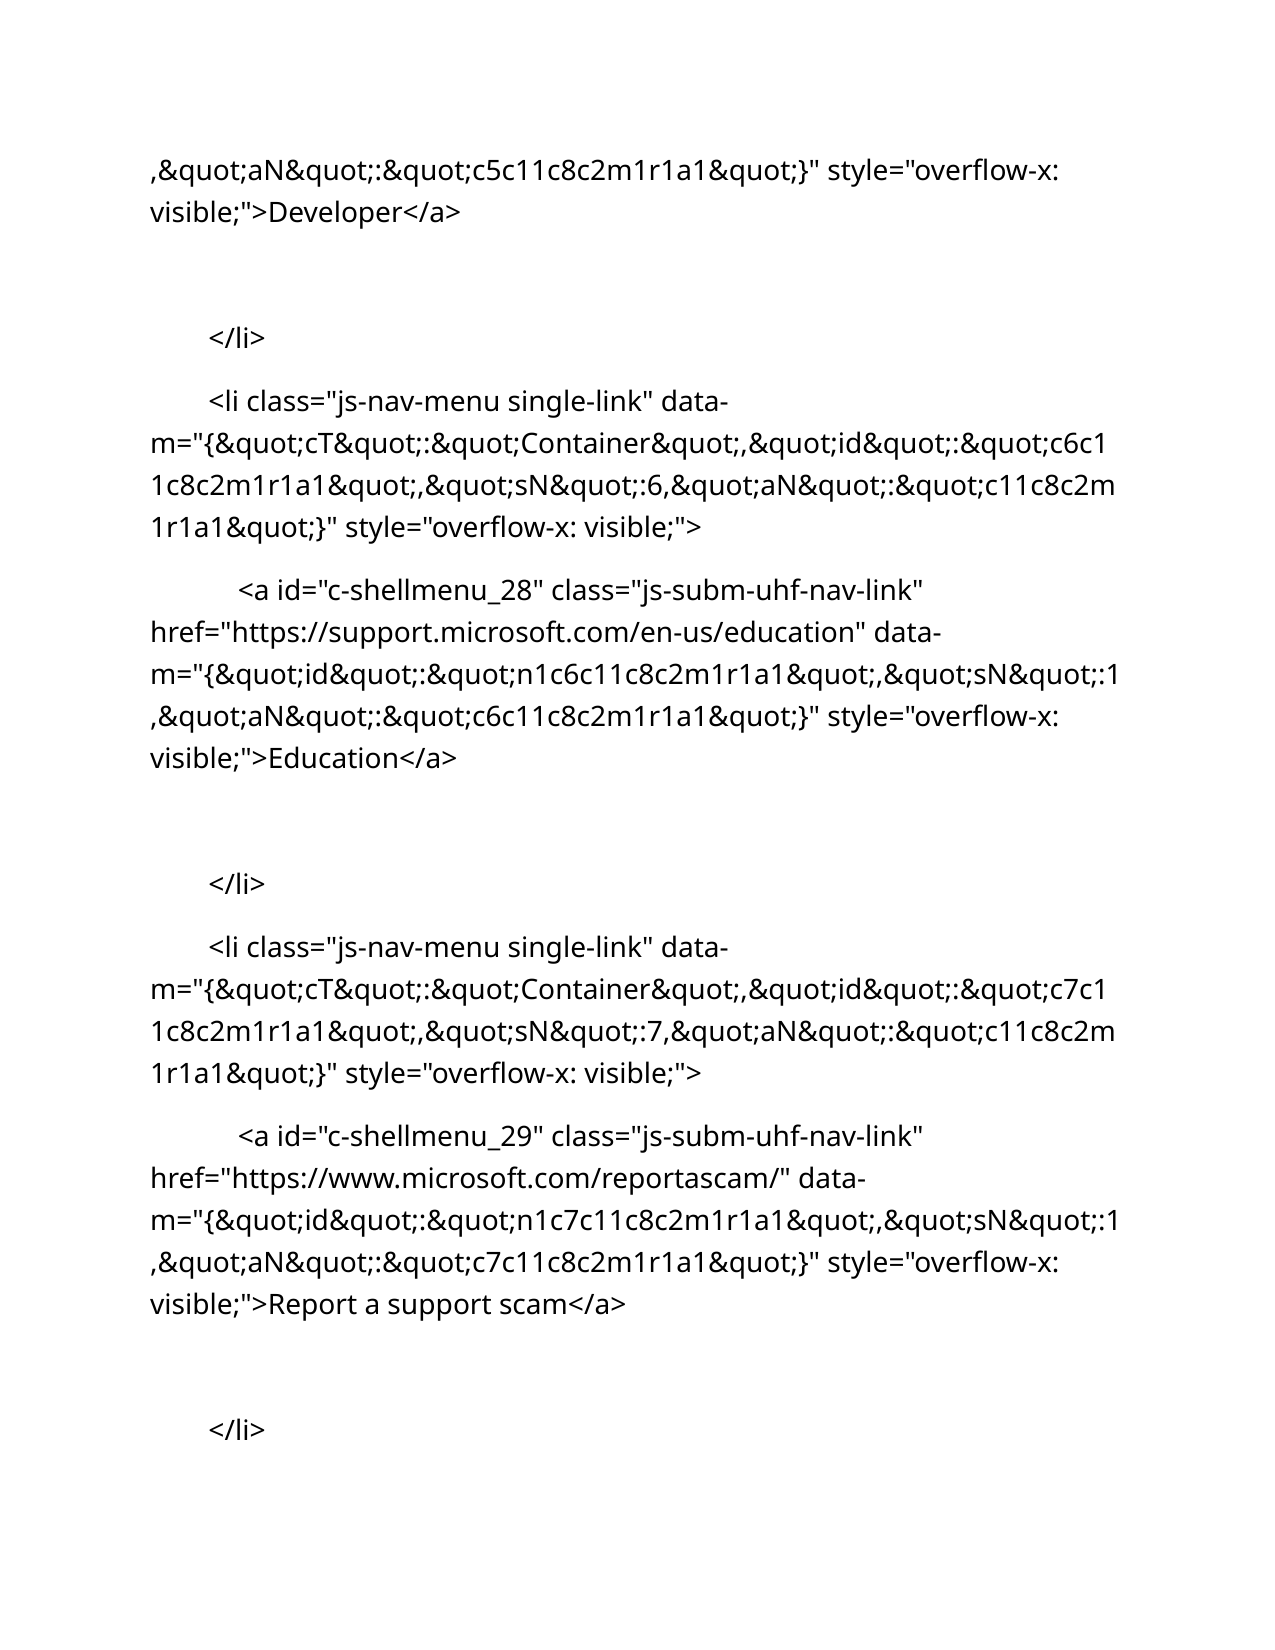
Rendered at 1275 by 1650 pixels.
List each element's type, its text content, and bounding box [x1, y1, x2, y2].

text <a id="c-shellmenu_29" class="js-subm-uhf-nav-link" href="https://www.microsoft.com/reportascam/" data-m="{&quot;id&quot;:&quot;n1c7c11c8c2m1r1a1&quot;,&quot;sN&quot;:1,&quot;aN&quot;:&quot;c7c11c8c2m1r1a1&quot;}" style="overflow-x: visible;">Report a support scam</a> [150, 1116, 1125, 1323]
text </li> [150, 864, 1125, 902]
text <a id="c-shellmenu_28" class="js-subm-uhf-nav-link" href="https://support.microsoft.com/en-us/education" data-m="{&quot;id&quot;:&quot;n1c6c11c8c2m1r1a1&quot;,&quot;sN&quot;:1,&quot;aN&quot;:&quot;c6c11c8c2m1r1a1&quot;}" style="overflow-x: visible;">Education</a> [150, 570, 1125, 777]
text <li class="js-nav-menu single-link" data-m="{&quot;cT&quot;:&quot;Container&quot;,&quot;id&quot;:&quot;c6c11c8c2m1r1a1&quot;,&quot;sN&quot;:6,&quot;aN&quot;:&quot;c11c8c2m1r1a1&quot;}" style="overflow-x: visible;"> [150, 381, 1125, 545]
text </li> [150, 318, 1125, 356]
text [150, 150, 1125, 230]
text </li> [150, 1410, 1125, 1449]
text <li class="js-nav-menu single-link" data-m="{&quot;cT&quot;:&quot;Container&quot;,&quot;id&quot;:&quot;c7c11c8c2m1r1a1&quot;,&quot;sN&quot;:7,&quot;aN&quot;:&quot;c11c8c2m1r1a1&quot;}" style="overflow-x: visible;"> [150, 927, 1125, 1092]
